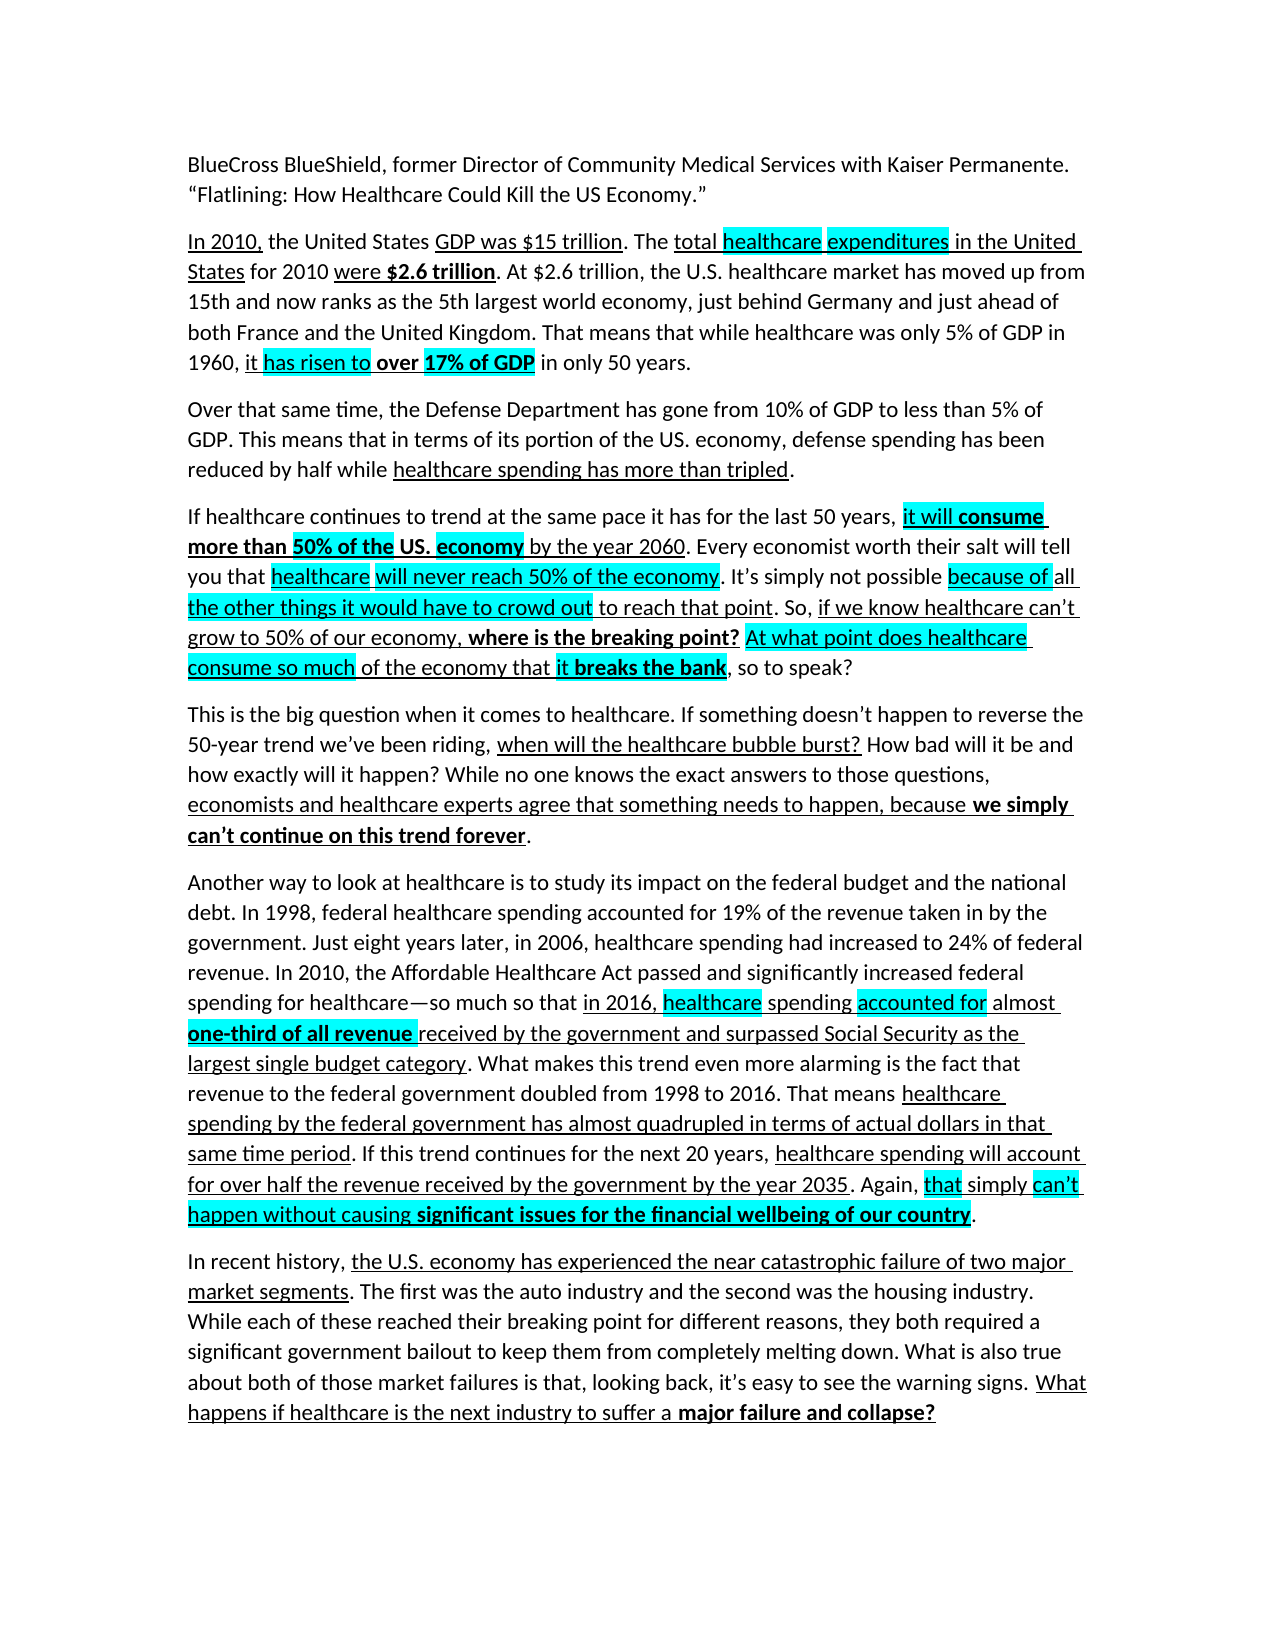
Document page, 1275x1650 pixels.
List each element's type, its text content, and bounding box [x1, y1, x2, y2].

text In recent history, the U.S. economy has experienced the near catastrophic failure of two major market segments. The ﬁrst was the auto industry and the second was the housing industry. While each of these reached their breaking point for different reasons, they both required a signiﬁcant government bailout to keep them from completely melting down. What is also true about both of those market failures is that, looking back, it’s easy to see the warning signs. What happens if healthcare is the next industry to suffer a major failure and collapse? [187, 1247, 1087, 1426]
text If healthcare continues to trend at the same pace it has for the last 50 years, it will consume more than 50% of the US. economy by the year 2060. Every economist worth their salt will tell you that healthcare will never reach 50% of the economy. It’s simply not possible because of all the other things it would have to crowd out to reach that point. So, if we know healthcare can’t grow to 50% of our economy, where is the breaking point? At what point does healthcare consume so much of the economy that it breaks the bank, so to speak? [187, 502, 1087, 681]
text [187, 150, 1087, 208]
text In 2010, the United States GDP was $15 trillion. The total healthcare expenditures in the United States for 2010 were $2.6 trillion. At $2.6 trillion, the U.S. healthcare market has moved up from 15th and now ranks as the 5th largest world economy, just behind Germany and just ahead of both France and the United Kingdom. That means that while healthcare was only 5% of GDP in 1960, it has risen to over 17% of GDP in only 50 years. [187, 227, 1087, 376]
text Another way to look at healthcare is to study its impact on the federal budget and the national debt. In 1998, federal healthcare spending accounted for 19% of the revenue taken in by the government. Just eight years later, in 2006, healthcare spending had increased to 24% of federal revenue. In 2010, the Affordable Healthcare Act passed and signiﬁcantly increased federal spending for healthcare—so much so that in 2016, healthcare spending accounted for almost one-third of all revenue received by the government and surpassed Social Security as the largest single budget category. What makes this trend even more alarming is the fact that revenue to the federal government doubled from 1998 to 2016. That means healthcare spending by the federal government has almost quadrupled in terms of actual dollars in that same time period. If this trend continues for the next 20 years, healthcare spending will account for over half the revenue received by the government by the year 2035. Again, that simply can’t happen without causing signiﬁcant issues for the ﬁnancial wellbeing of our country. [187, 868, 1087, 1228]
text Over that same time, the Defense Department has gone from 10% of GDP to less than 5% of GDP. This means that in terms of its portion of the US. economy, defense spending has been reduced by half while healthcare spending has more than tripled. [187, 395, 1087, 483]
text This is the big question when it comes to healthcare. If something doesn’t happen to reverse the 50-year trend we’ve been riding, when will the healthcare bubble burst? How bad will it be and how exactly will it happen? While no one knows the exact answers to those questions, economists and healthcare experts agree that something needs to happen, because we simply can’t continue on this trend forever. [187, 700, 1087, 849]
